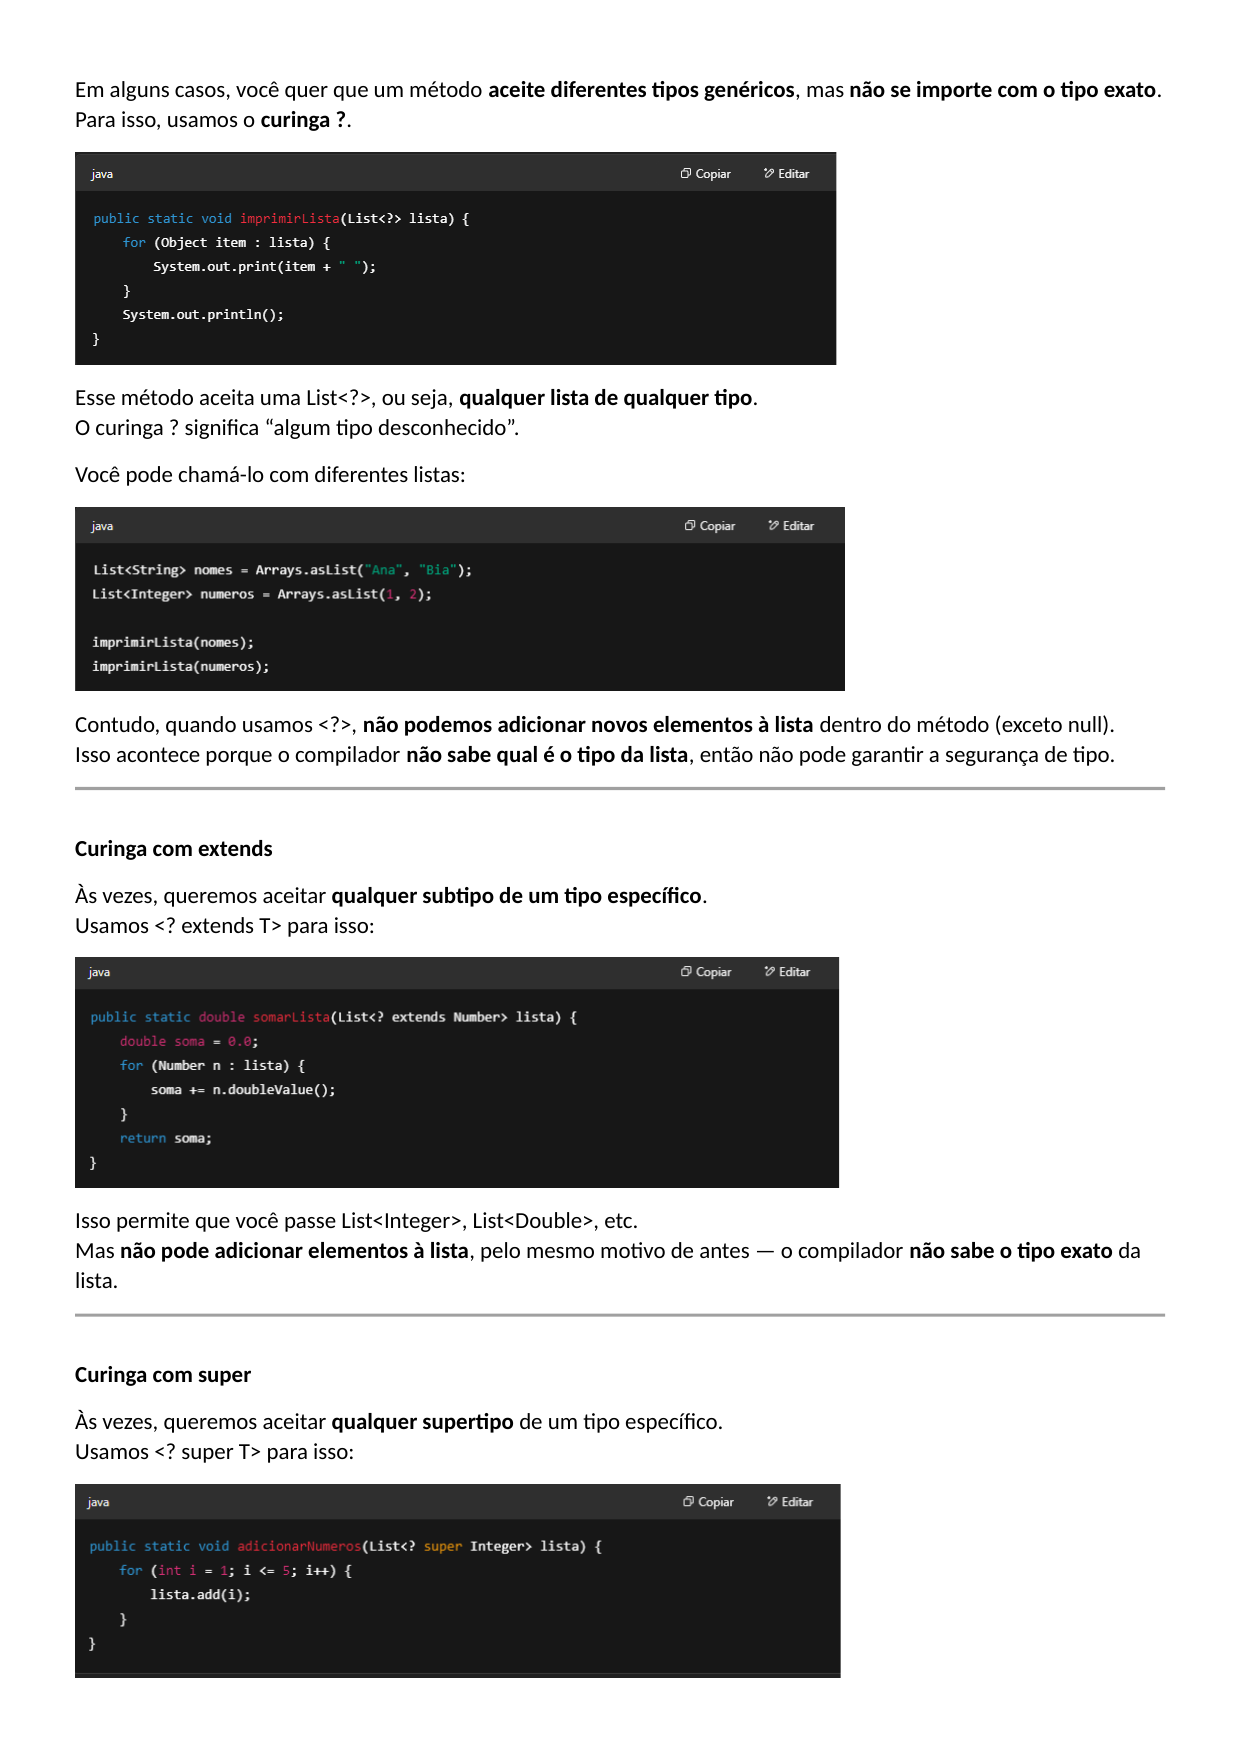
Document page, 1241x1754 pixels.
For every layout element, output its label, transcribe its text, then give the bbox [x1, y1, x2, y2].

picture [75, 152, 837, 365]
picture [75, 1484, 841, 1678]
text Em alguns casos, você quer que um método aceite diferentes tipos genéricos, mas não se importe com o tipo exato. Para isso, usamos o curinga ?. [75, 75, 1165, 133]
text Curinga com super [75, 1360, 1165, 1388]
text Isso permite que você passe List<Integer>, List<Double>, etc. Mas não pode adicionar elementos à lista, pelo mesmo motivo de antes — o compilador não sabe o tipo exato da lista. [75, 1206, 1165, 1295]
text Às vezes, queremos aceitar qualquer subtipo de um tipo específico. Usamos <? extends T> para isso: [75, 881, 1165, 939]
text Curinga com extends [75, 834, 1165, 862]
text Contudo, quando usamos <?>, não podemos adicionar novos elementos à lista dentro do método (exceto null). Isso acontece porque o compilador não sabe qual é o tipo da lista, então não pode garantir a segurança de tipo. [75, 710, 1165, 768]
text Esse método aceita uma List<?>, ou seja, qualquer lista de qualquer tipo. O curinga ? significa “algum tipo desconhecido”. [75, 383, 1165, 441]
text Às vezes, queremos aceitar qualquer supertipo de um tipo específico. Usamos <? super T> para isso: [75, 1407, 1165, 1466]
picture [75, 507, 845, 691]
picture [75, 957, 840, 1188]
text Você pode chamá-lo com diferentes listas: [75, 460, 1165, 488]
